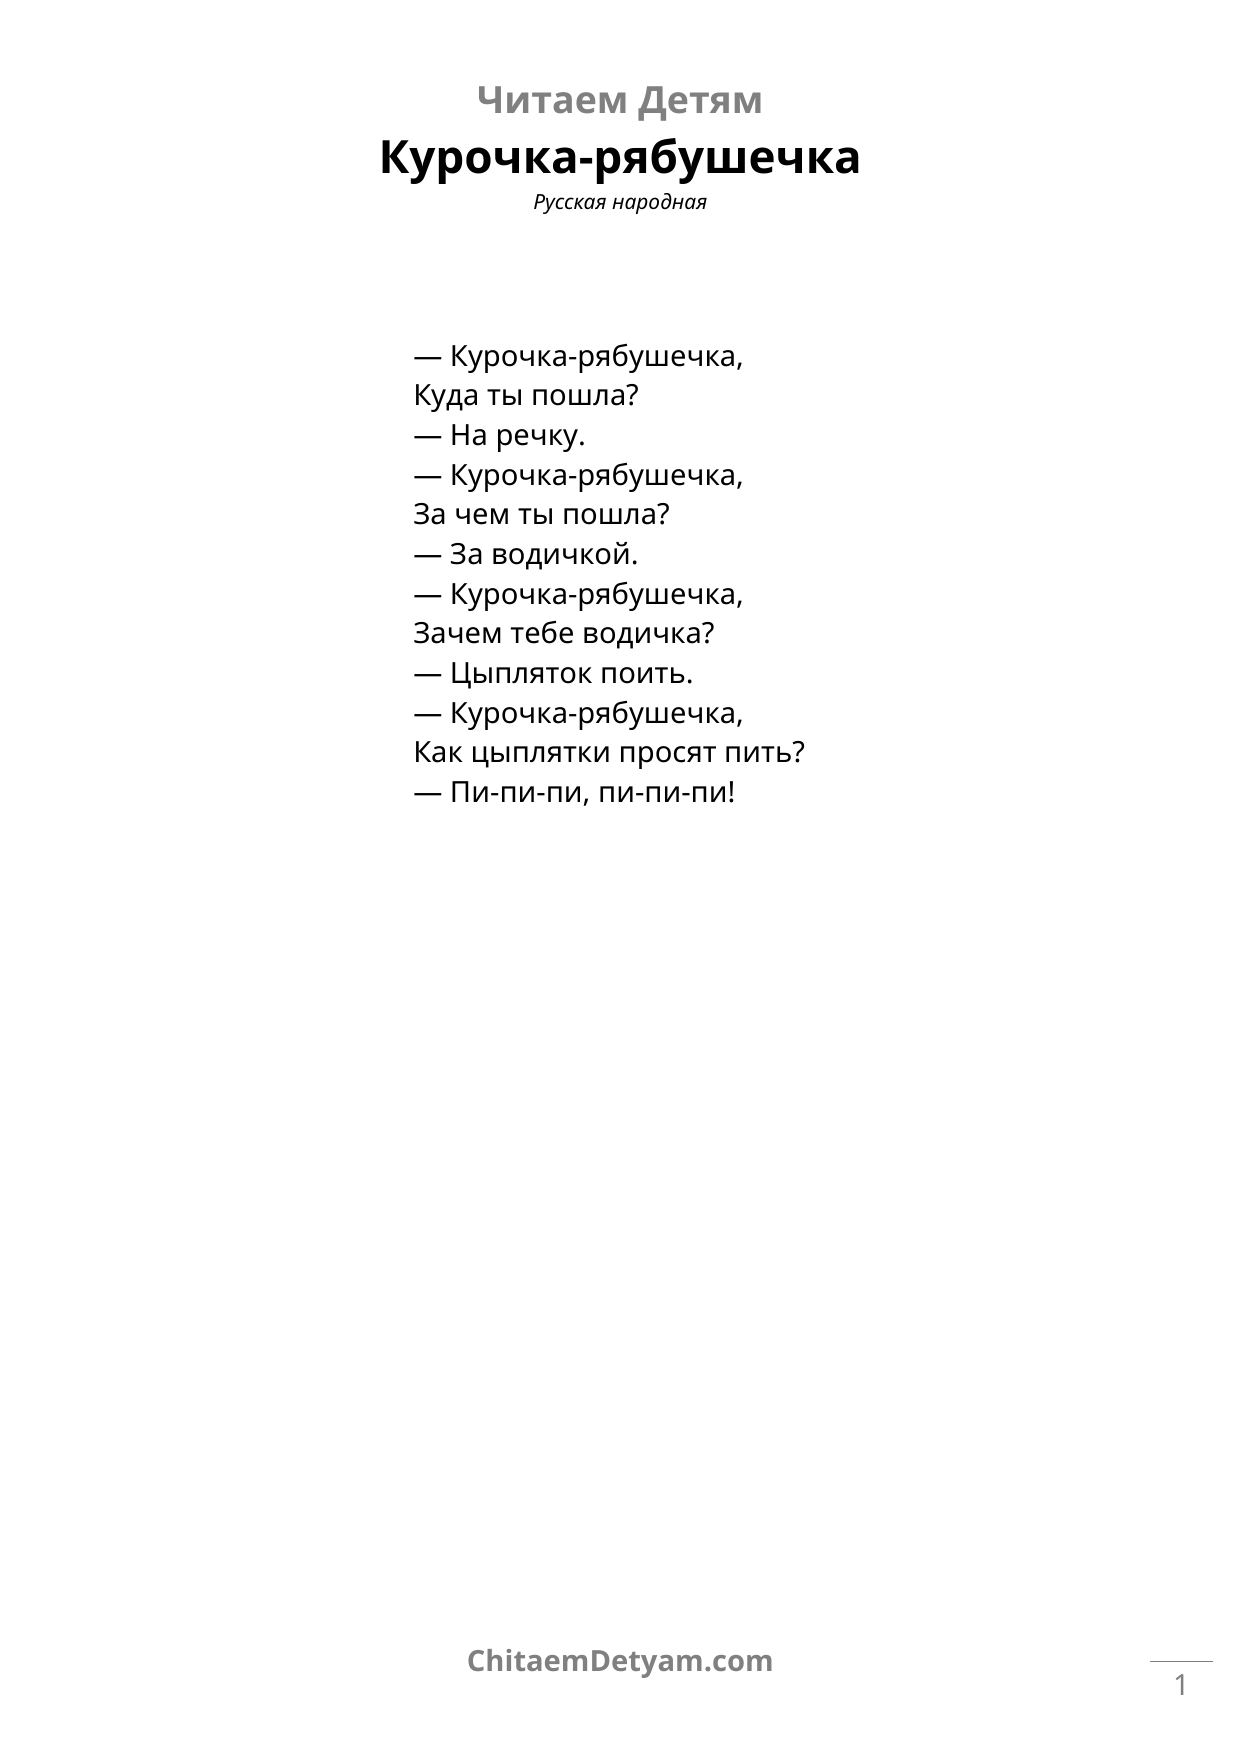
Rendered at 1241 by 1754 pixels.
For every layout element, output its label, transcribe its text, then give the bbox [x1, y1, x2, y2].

text — Пи-пи-пи, пи-пи-пи! [413, 771, 1122, 811]
text Зачем тебе водичка? [413, 613, 1122, 652]
text Как цыплятки просят пить? [413, 732, 1122, 771]
text — Курочка-рябушечка, [413, 692, 1122, 732]
text — Курочка-рябушечка, [413, 573, 1122, 613]
text — На речку. [413, 414, 1122, 454]
text Курочка-рябушечка Русская народная [118, 125, 1122, 216]
text — Курочка-рябушечка, [413, 454, 1122, 493]
text — Цыпляток поить. [413, 652, 1122, 692]
text За чем ты пошла? [413, 493, 1122, 533]
text Куда ты пошла? [413, 374, 1122, 414]
text — Курочка-рябушечка, [413, 335, 1122, 374]
text — За водичкой. [413, 533, 1122, 573]
